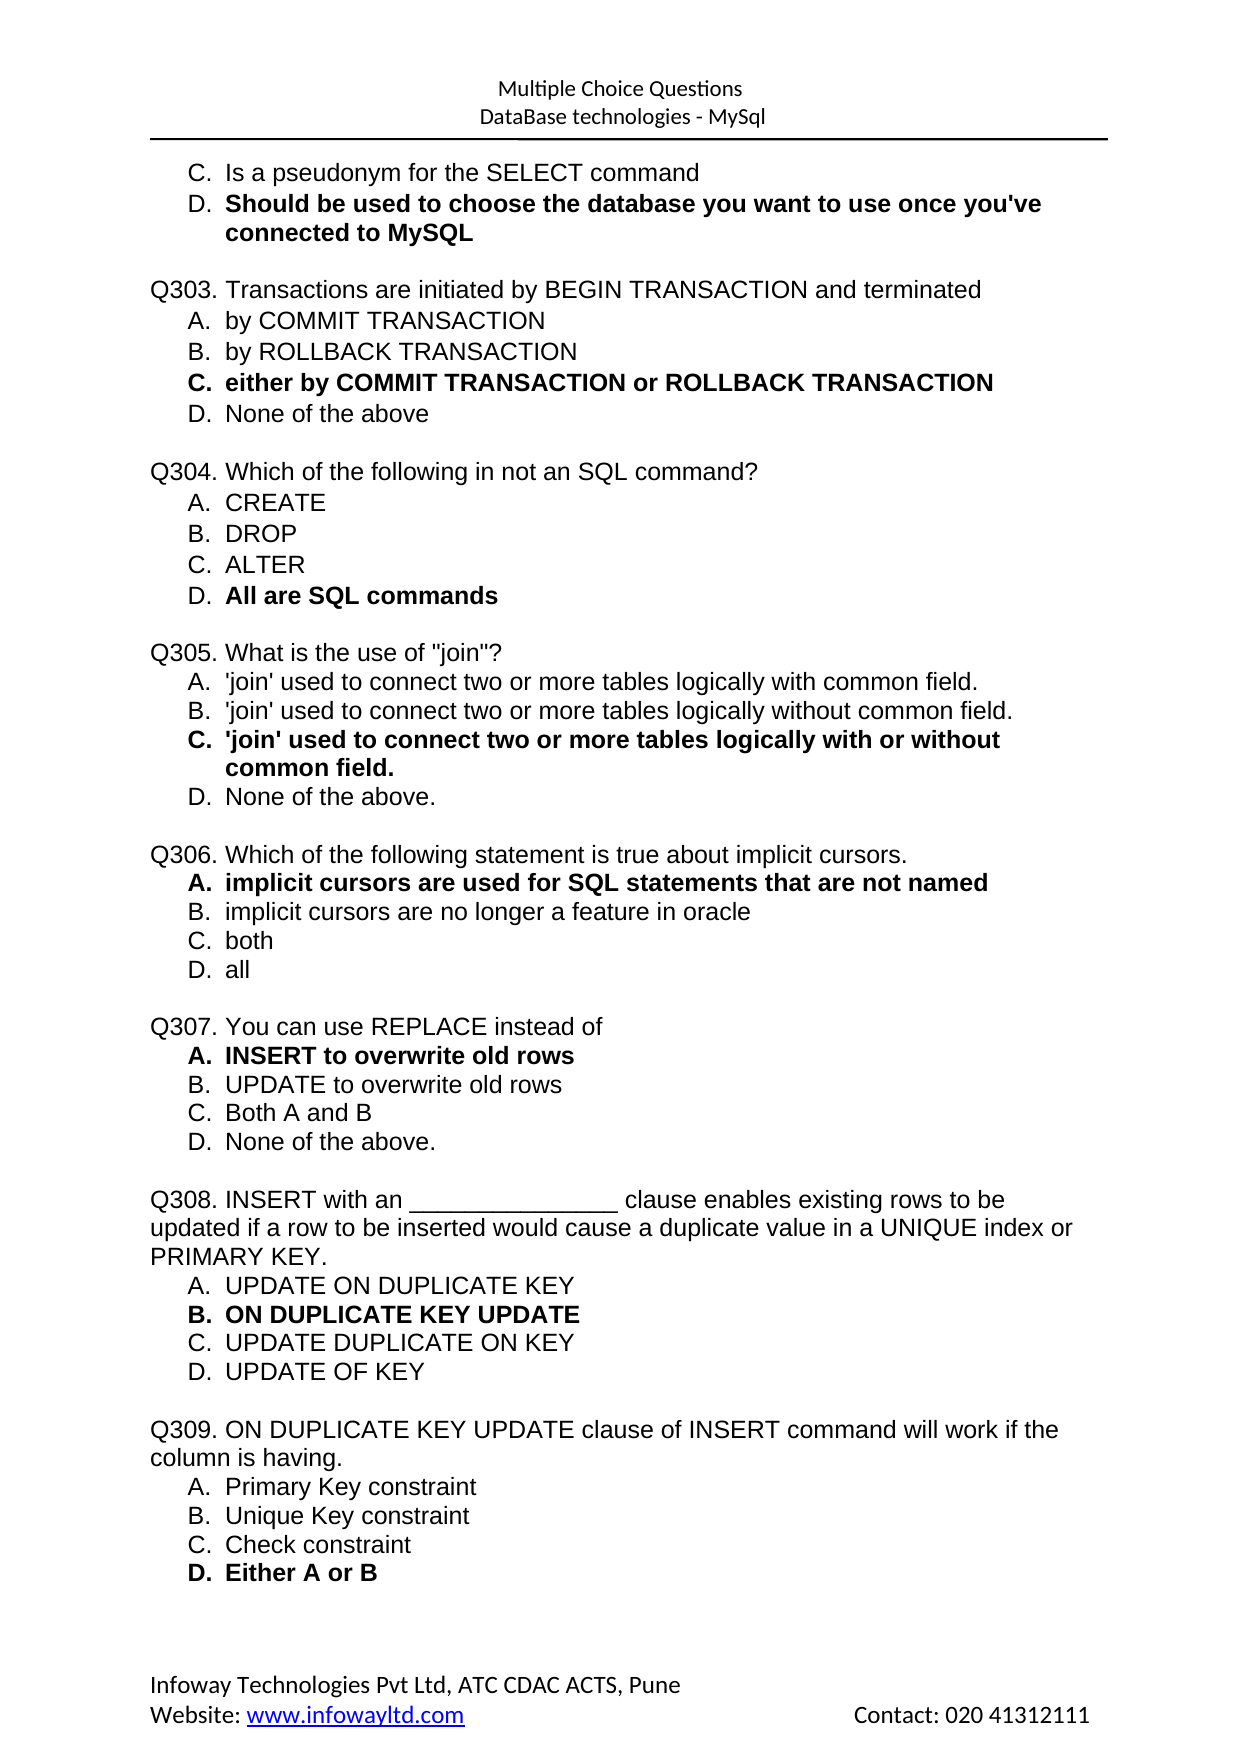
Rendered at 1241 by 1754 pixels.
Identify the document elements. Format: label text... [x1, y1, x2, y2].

text Q306. Which of the following statement is true about implicit cursors. [150, 840, 1090, 868]
text Q307. You can use REPLACE instead of [150, 1012, 1090, 1041]
list CREATE [187, 488, 1090, 517]
list either by COMMIT TRANSACTION or ROLLBACK TRANSACTION [187, 368, 1090, 397]
list None of the above. [187, 782, 1090, 811]
list by COMMIT TRANSACTION [187, 306, 1090, 335]
list Primary Key constraint [187, 1472, 1090, 1501]
list ON DUPLICATE KEY UPDATE [187, 1300, 1090, 1328]
list UPDATE OF KEY [187, 1357, 1090, 1386]
text Q303. Transactions are initiated by BEGIN TRANSACTION and terminated [150, 275, 1090, 304]
list None of the above [187, 399, 1090, 428]
list 'join' used to connect two or more tables logically with or without common field. [187, 725, 1090, 782]
text Q305. What is the use of "join"? [150, 638, 1090, 667]
text Q304. Which of the following in not an SQL command? [150, 457, 1090, 486]
list 'join' used to connect two or more tables logically without common field. [187, 696, 1090, 725]
list All are SQL commands [187, 581, 1090, 610]
text Q309. ON DUPLICATE KEY UPDATE clause of INSERT command will work if the column is having. [150, 1415, 1090, 1472]
list Unique Key constraint [187, 1501, 1090, 1530]
list Both A and B [187, 1098, 1090, 1127]
list UPDATE ON DUPLICATE KEY [187, 1271, 1090, 1300]
list 'join' used to connect two or more tables logically with common field. [187, 667, 1090, 696]
list Should be used to choose the database you want to use once you've connected to MySQL [187, 189, 1090, 246]
list UPDATE DUPLICATE ON KEY [187, 1328, 1090, 1357]
list all [187, 955, 1090, 983]
list Either A or B [187, 1558, 1090, 1587]
list None of the above. [187, 1127, 1090, 1156]
list Check constraint [187, 1530, 1090, 1558]
list UPDATE to overwrite old rows [187, 1070, 1090, 1098]
list implicit cursors are no longer a feature in oracle [187, 897, 1090, 926]
list Is a pseudonym for the SELECT command [187, 158, 1090, 187]
list DROP [187, 519, 1090, 548]
list INSERT to overwrite old rows [187, 1041, 1090, 1070]
list both [187, 926, 1090, 955]
list implicit cursors are used for SQL statements that are not named [187, 868, 1090, 897]
list by ROLLBACK TRANSACTION [187, 337, 1090, 366]
list ALTER [187, 550, 1090, 579]
